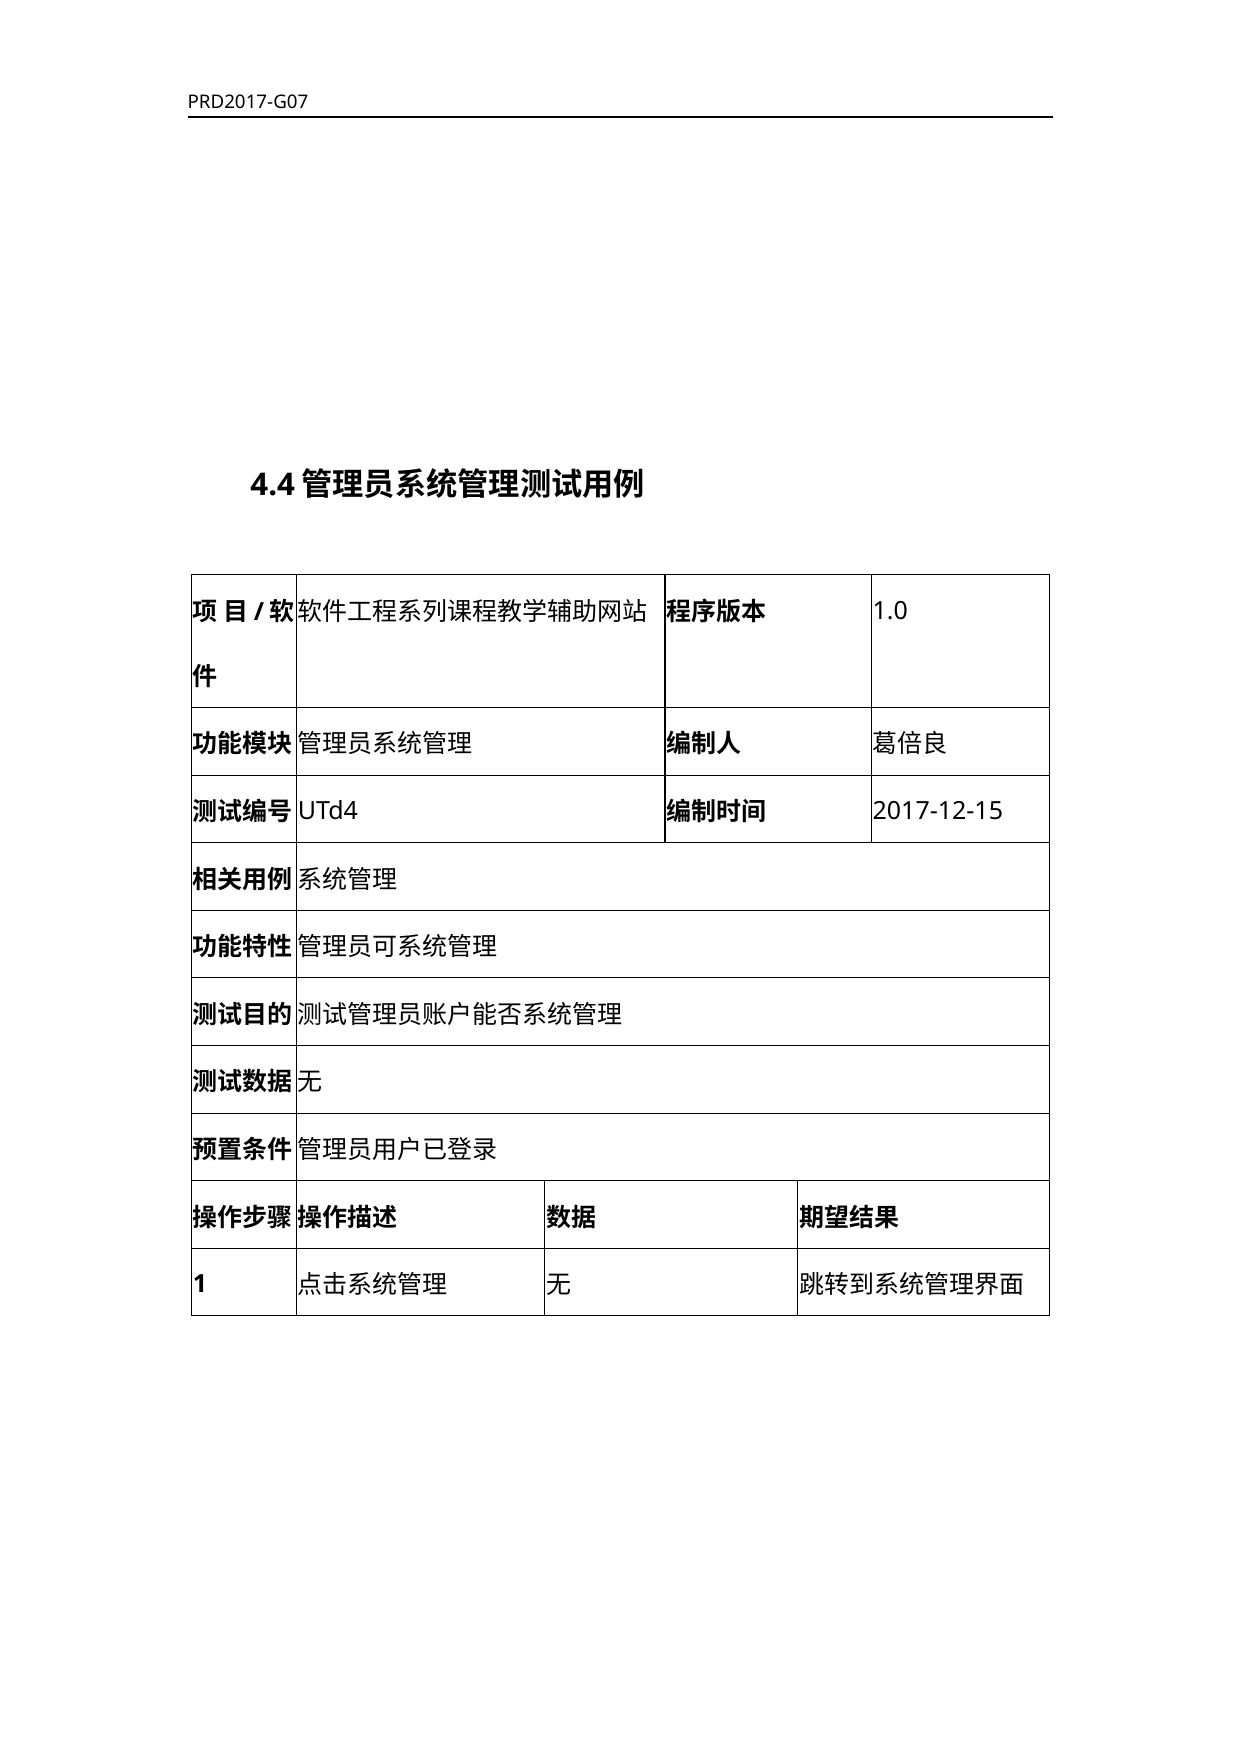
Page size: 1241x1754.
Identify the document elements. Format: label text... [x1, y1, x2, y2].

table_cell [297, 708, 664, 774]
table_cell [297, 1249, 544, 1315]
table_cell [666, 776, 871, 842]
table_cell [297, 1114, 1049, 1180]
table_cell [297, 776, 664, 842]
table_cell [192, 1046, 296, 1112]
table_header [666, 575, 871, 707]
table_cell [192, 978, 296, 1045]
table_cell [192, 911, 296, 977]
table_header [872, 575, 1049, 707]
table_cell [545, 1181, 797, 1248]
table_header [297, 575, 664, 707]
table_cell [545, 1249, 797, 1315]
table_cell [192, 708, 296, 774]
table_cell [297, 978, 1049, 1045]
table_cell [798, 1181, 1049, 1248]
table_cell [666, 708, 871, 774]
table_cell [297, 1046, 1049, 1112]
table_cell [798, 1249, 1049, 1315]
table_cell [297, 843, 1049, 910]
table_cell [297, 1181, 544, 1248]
subtitle 4.4管理员系统管理测试用例 [187, 449, 1053, 514]
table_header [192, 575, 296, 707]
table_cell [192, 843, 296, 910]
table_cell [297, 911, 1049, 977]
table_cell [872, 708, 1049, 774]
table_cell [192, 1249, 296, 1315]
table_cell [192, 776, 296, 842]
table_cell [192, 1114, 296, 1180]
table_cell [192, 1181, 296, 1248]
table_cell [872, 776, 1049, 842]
